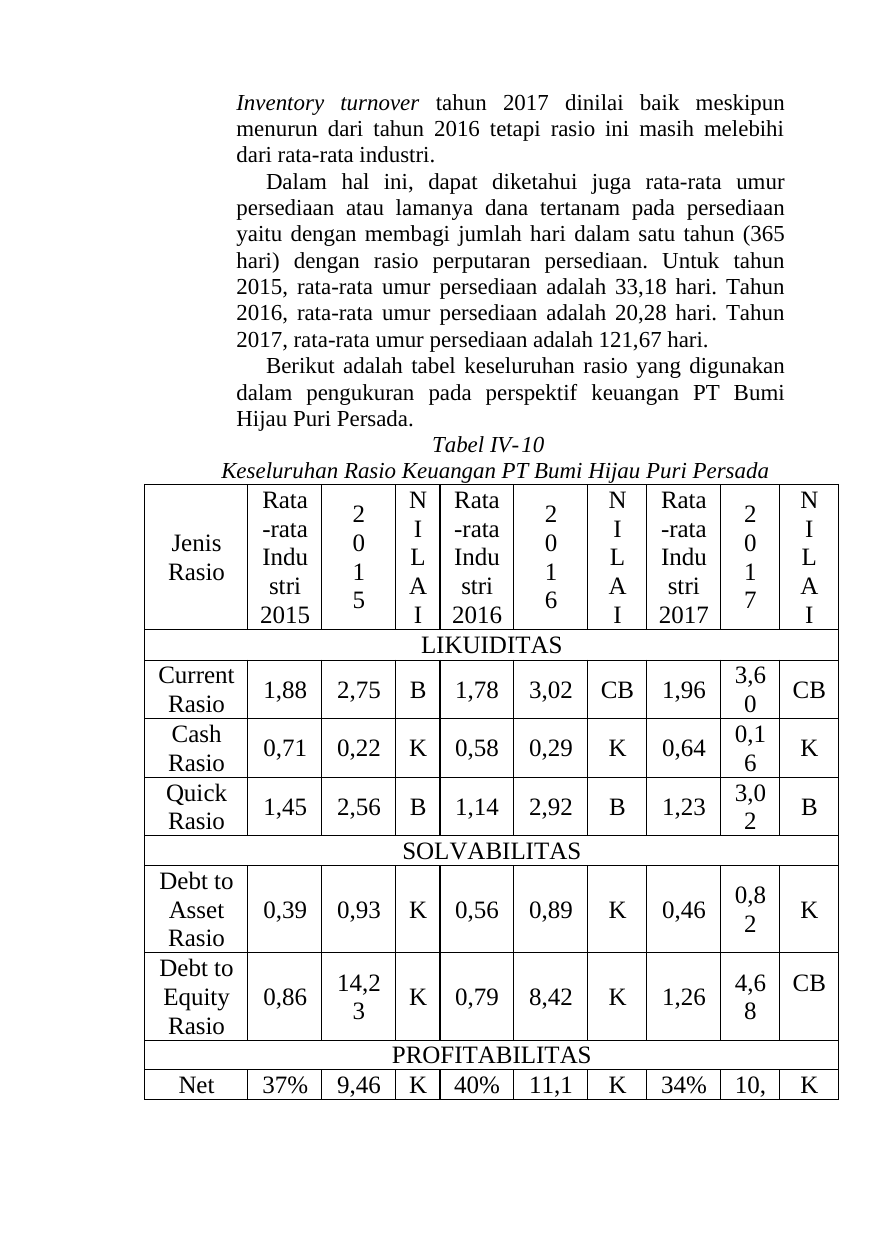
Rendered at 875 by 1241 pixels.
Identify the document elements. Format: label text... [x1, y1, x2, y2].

table_cell 0,86 [248, 953, 321, 1039]
table_header 2 0 1 5 [322, 485, 395, 629]
table_cell K [588, 719, 646, 777]
table_header Rata-rata Industri 2015 [248, 485, 321, 629]
table_cell Debt to Equity Rasio [145, 953, 247, 1039]
table_cell Quick Rasio [145, 778, 247, 835]
table_cell 11,16 % [514, 1070, 587, 1099]
table_cell 34% [647, 1070, 720, 1099]
table_cell 2,75 [322, 661, 395, 718]
table_header Rata-rata Industri 2016 [441, 485, 513, 629]
table_cell B [780, 778, 838, 835]
table_header Jenis Rasio [145, 485, 247, 629]
table_cell 0,56 [441, 866, 513, 952]
table_cell 1,23 [647, 778, 720, 835]
table_header Rata-rata Industri 2017 [647, 485, 720, 629]
table_cell 2,56 [322, 778, 395, 835]
table_cell Net Profit Margin [145, 1070, 247, 1099]
table_cell K [588, 953, 646, 1039]
table_cell 1,88 [248, 661, 321, 718]
table_cell K [588, 866, 646, 952]
text Dalam hal ini, dapat diketahui juga rata-rata umur persediaan atau lamanya dana tertanam pada persediaan yaitu dengan membagi jumlah hari dalam satu tahun (365 hari) dengan rasio perputaran persediaan. Untuk tahun 2015, rata-rata umur persediaan adalah 33,18 hari. Tahun 2016, rata-rata umur persediaan adalah 20,28 hari. Tahun 2017, rata-rata umur persediaan adalah 121,67 hari. [236, 168, 785, 352]
table_cell K [780, 719, 838, 777]
text Tabel IV-10 [118, 431, 785, 458]
table_cell K [396, 953, 439, 1039]
table_cell 1,96 [647, 661, 720, 718]
table_cell 0,79 [441, 953, 513, 1039]
table_cell 4,68 [721, 953, 779, 1039]
table_header 2 0 1 6 [514, 485, 587, 629]
table_cell 1,45 [248, 778, 321, 835]
table_cell 0,46 [647, 866, 720, 952]
table_cell 9,46 % [322, 1070, 395, 1099]
text Berikut adalah tabel keseluruhan rasio yang digunakan dalam pengukuran pada perspektif keuangan PT Bumi Hijau Puri Persada. [236, 352, 785, 431]
table_header N I L A I [780, 485, 838, 629]
table_cell 0,16 [721, 719, 779, 777]
table_cell 1,26 [647, 953, 720, 1039]
table_cell K [780, 866, 838, 952]
table_cell 0,29 [514, 719, 587, 777]
table_header N I L A I [588, 485, 646, 629]
table_cell 14,23 [322, 953, 395, 1039]
table_cell 8,42 [514, 953, 587, 1039]
table_cell K [588, 1070, 646, 1099]
table_cell 0,58 [441, 719, 513, 777]
table_cell CB [780, 661, 838, 718]
table_cell CB [588, 661, 646, 718]
table_cell 37% [248, 1070, 321, 1099]
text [236, 89, 785, 168]
table_cell 0,89 [514, 866, 587, 952]
table_cell 40% [441, 1070, 513, 1099]
table_cell B [396, 661, 439, 718]
table_cell 0,39 [248, 866, 321, 952]
table_cell 3,60 [721, 661, 779, 718]
table_cell K [396, 1070, 439, 1099]
table_cell 0,93 [322, 866, 395, 952]
table_cell 0,82 [721, 866, 779, 952]
table_cell CB [780, 953, 838, 1039]
table_cell Debt to Asset Rasio [145, 866, 247, 952]
table_cell SOLVABILITAS [145, 836, 838, 865]
table_cell K [396, 719, 439, 777]
table_cell K [780, 1070, 838, 1099]
table_cell Cash Rasio [145, 719, 247, 777]
table_header N I L A I [396, 485, 439, 629]
table_header 2 0 1 7 [721, 485, 779, 629]
table_cell 3,02 [721, 778, 779, 835]
table_cell 1,78 [441, 661, 513, 718]
table_cell 1,14 [441, 778, 513, 835]
table_cell 2,92 [514, 778, 587, 835]
table_cell LIKUIDITAS [145, 630, 838, 659]
table_cell B [588, 778, 646, 835]
table_cell Current Rasio [145, 661, 247, 718]
table_cell 10,11 % [721, 1070, 779, 1099]
table_cell 3,02 [514, 661, 587, 718]
table_cell PROFITABILITAS [145, 1041, 838, 1069]
table_cell 0,71 [248, 719, 321, 777]
table_cell K [396, 866, 439, 952]
table_cell 0,64 [647, 719, 720, 777]
table_cell 0,22 [322, 719, 395, 777]
table_cell B [396, 778, 439, 835]
text Keseluruhan Rasio Keuangan PT Bumi Hijau Puri Persada [118, 458, 785, 484]
